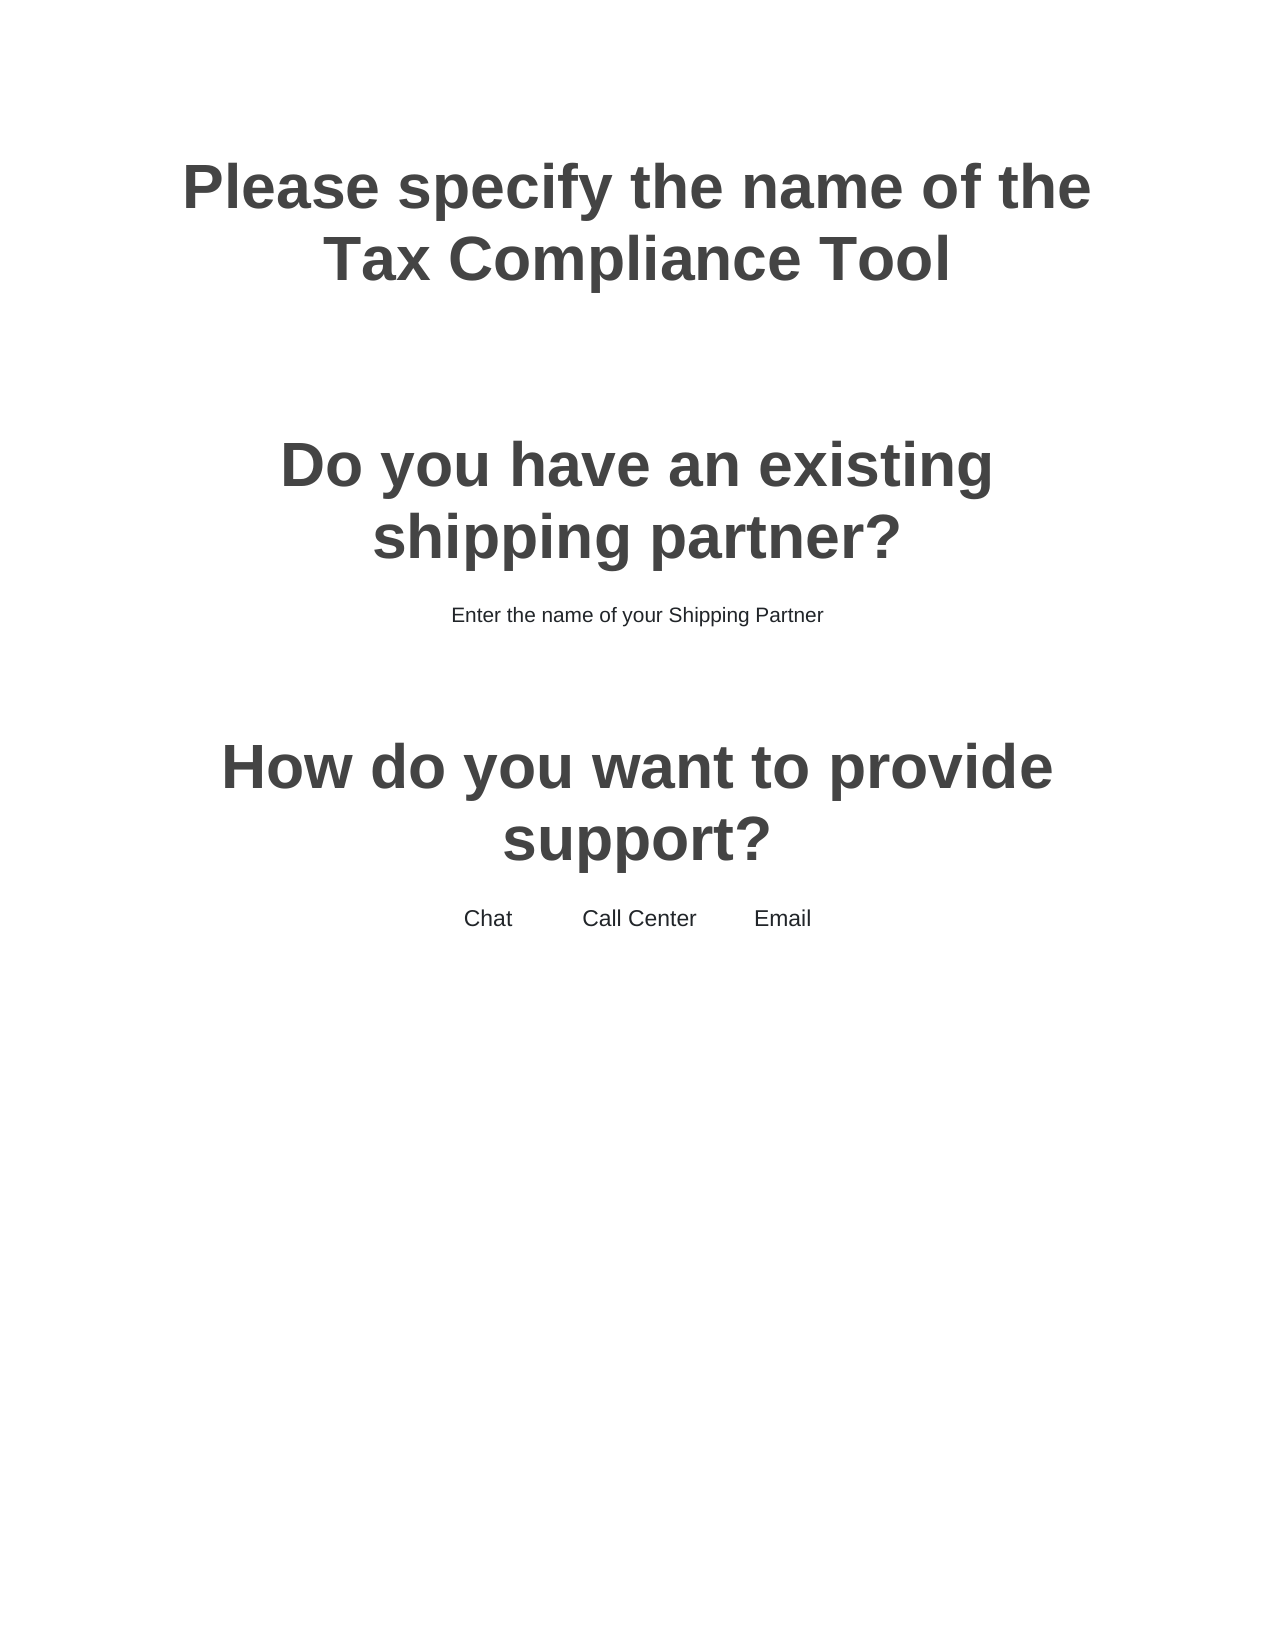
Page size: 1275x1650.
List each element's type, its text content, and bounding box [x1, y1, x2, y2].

text Please specify the name of the Tax Compliance Tool [150, 150, 1125, 294]
text Do you have an existing shipping partner? [150, 428, 1125, 572]
subtitle Enter the name of your Shipping Partner [150, 603, 1125, 627]
text How do you want to provide support? [150, 730, 1125, 874]
text Chat Call Center Email [150, 905, 1125, 932]
